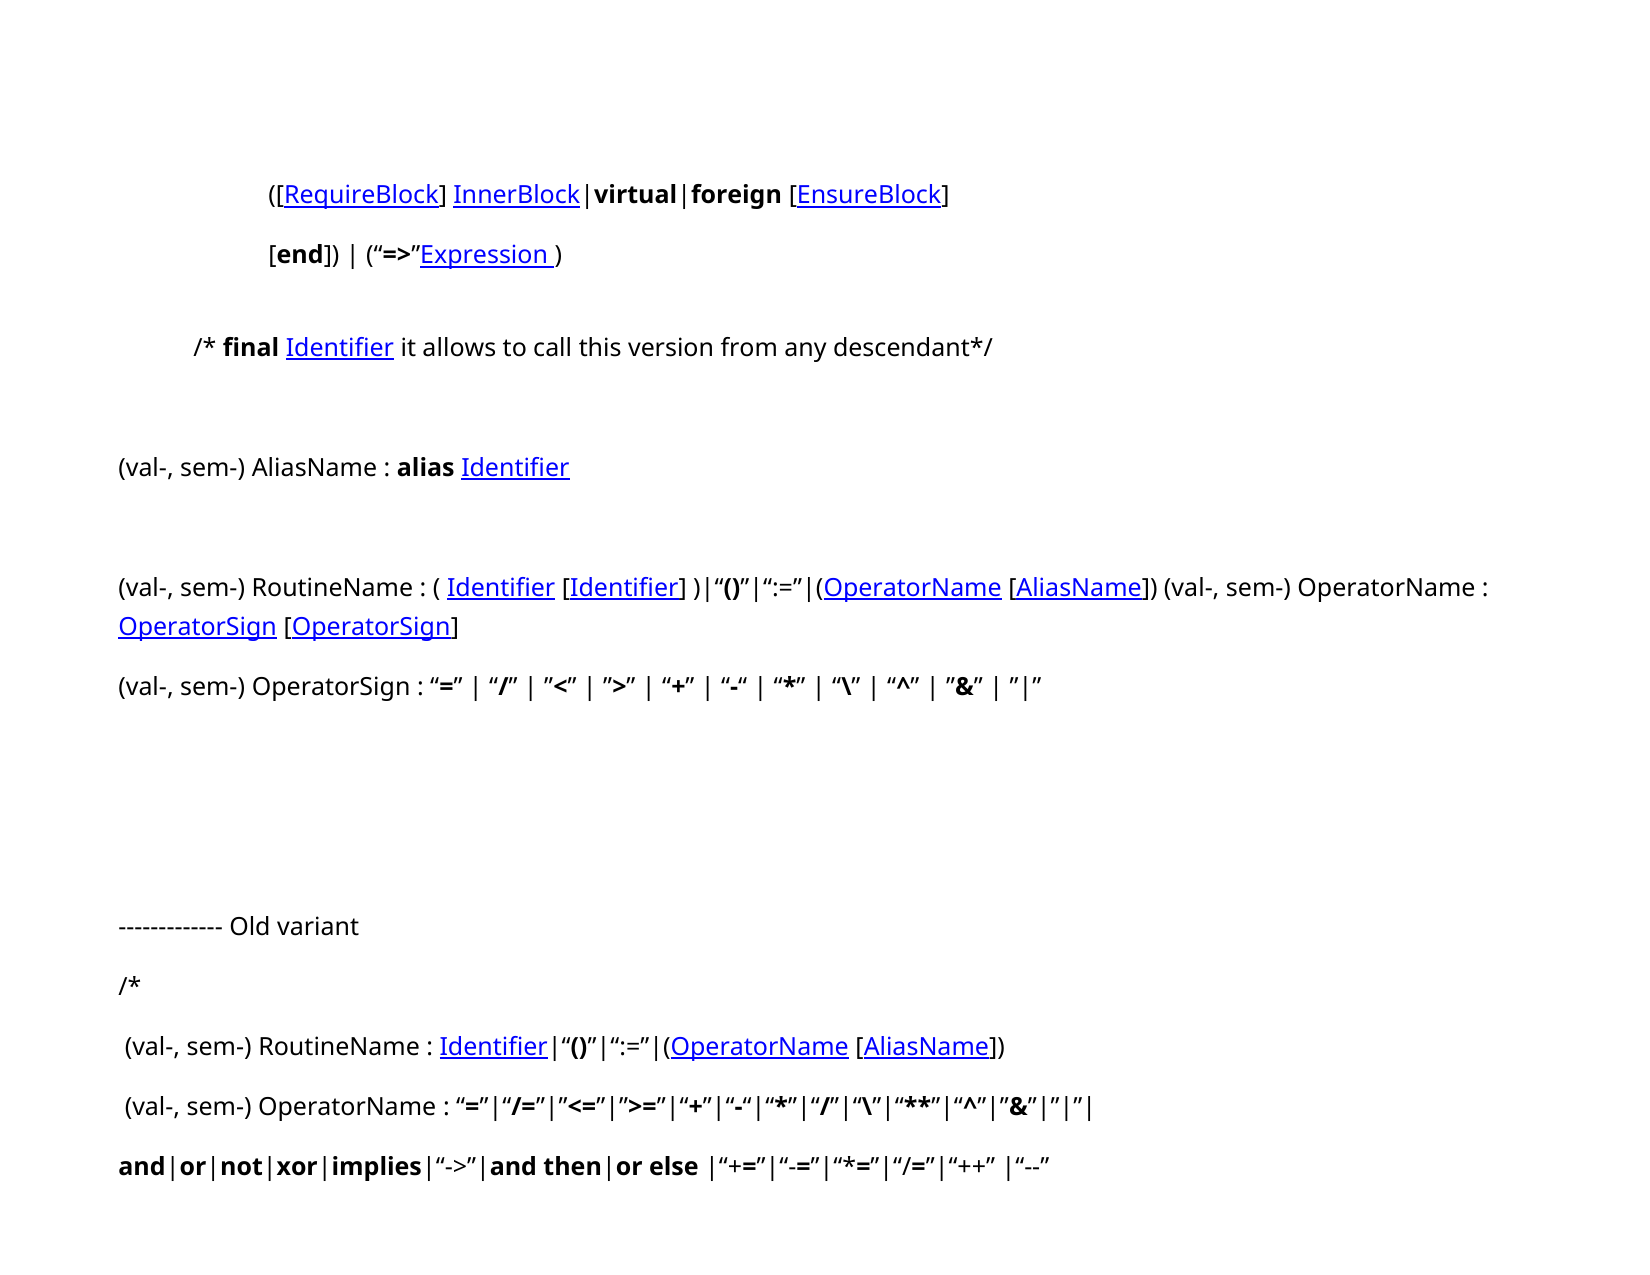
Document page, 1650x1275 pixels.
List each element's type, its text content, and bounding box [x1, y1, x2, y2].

text (val-, sem-) RoutineName : Identifier|“()”|“:=”|(OperatorName [AliasName]) [118, 1028, 1532, 1063]
text (val-, sem-) OperatorSign : “=” | “/” | ”<” | ”>” | “+” | “-“ | “*” | “\” | “^” | ”&” | ”|” [118, 668, 1532, 703]
text (val-, sem-) OperatorName : “=”|“/=”|”<=”|”>=”|“+”|“-“|“*”|“/”|“\”|“**”|“^”|”&”|”|”| [118, 1088, 1532, 1123]
text ------------- Old variant [118, 908, 1532, 943]
text /* [118, 968, 1532, 1003]
text /* final Identifier it allows to call this version from any descendant*/ [118, 329, 1532, 363]
text [end]) | (“=>”Expression ) [193, 237, 1532, 304]
text ([RequireBlock] InnerBlock|virtual|foreign [EnsureBlock] [193, 177, 1532, 211]
text (val-, sem-) AliasName : alias Identifier [118, 449, 1532, 483]
text and|or|not|xor|implies|“->”|and then|or else |“+=”|“-=”|“*=”|“/=”|“++” |“--” [118, 1148, 1532, 1183]
text (val-, sem-) RoutineName : ( Identifier [Identifier] )|“()”|“:=”|(OperatorName [AliasName]) (val-, sem-) OperatorName : OperatorSign [OperatorSign] [118, 569, 1532, 643]
